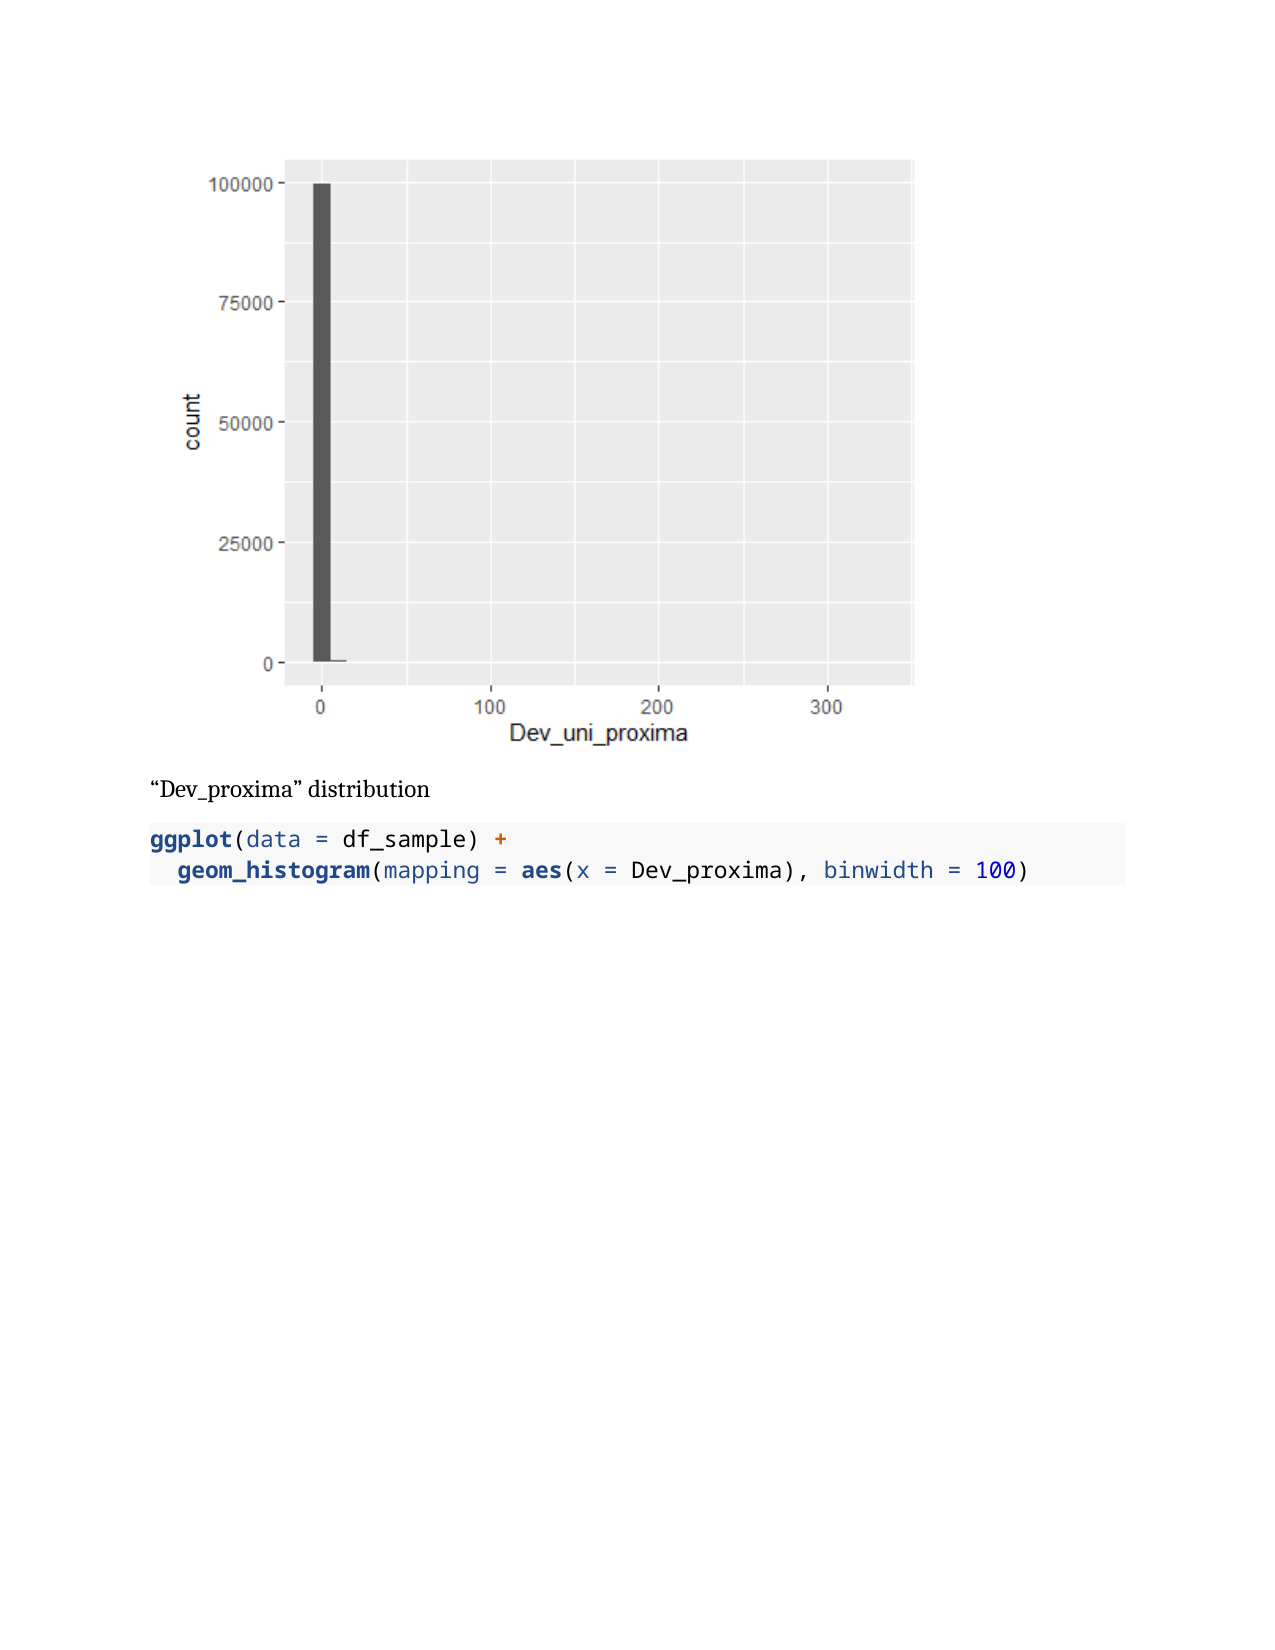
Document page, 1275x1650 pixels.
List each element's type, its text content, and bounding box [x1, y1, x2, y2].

picture [168, 150, 927, 757]
text “Dev_proxima” distribution [150, 775, 1125, 804]
text ggplot(data = df_sample) + geom_histogram(mapping = aes(x = Dev_proxima), binwidth = 100) [507, 823, 1125, 885]
